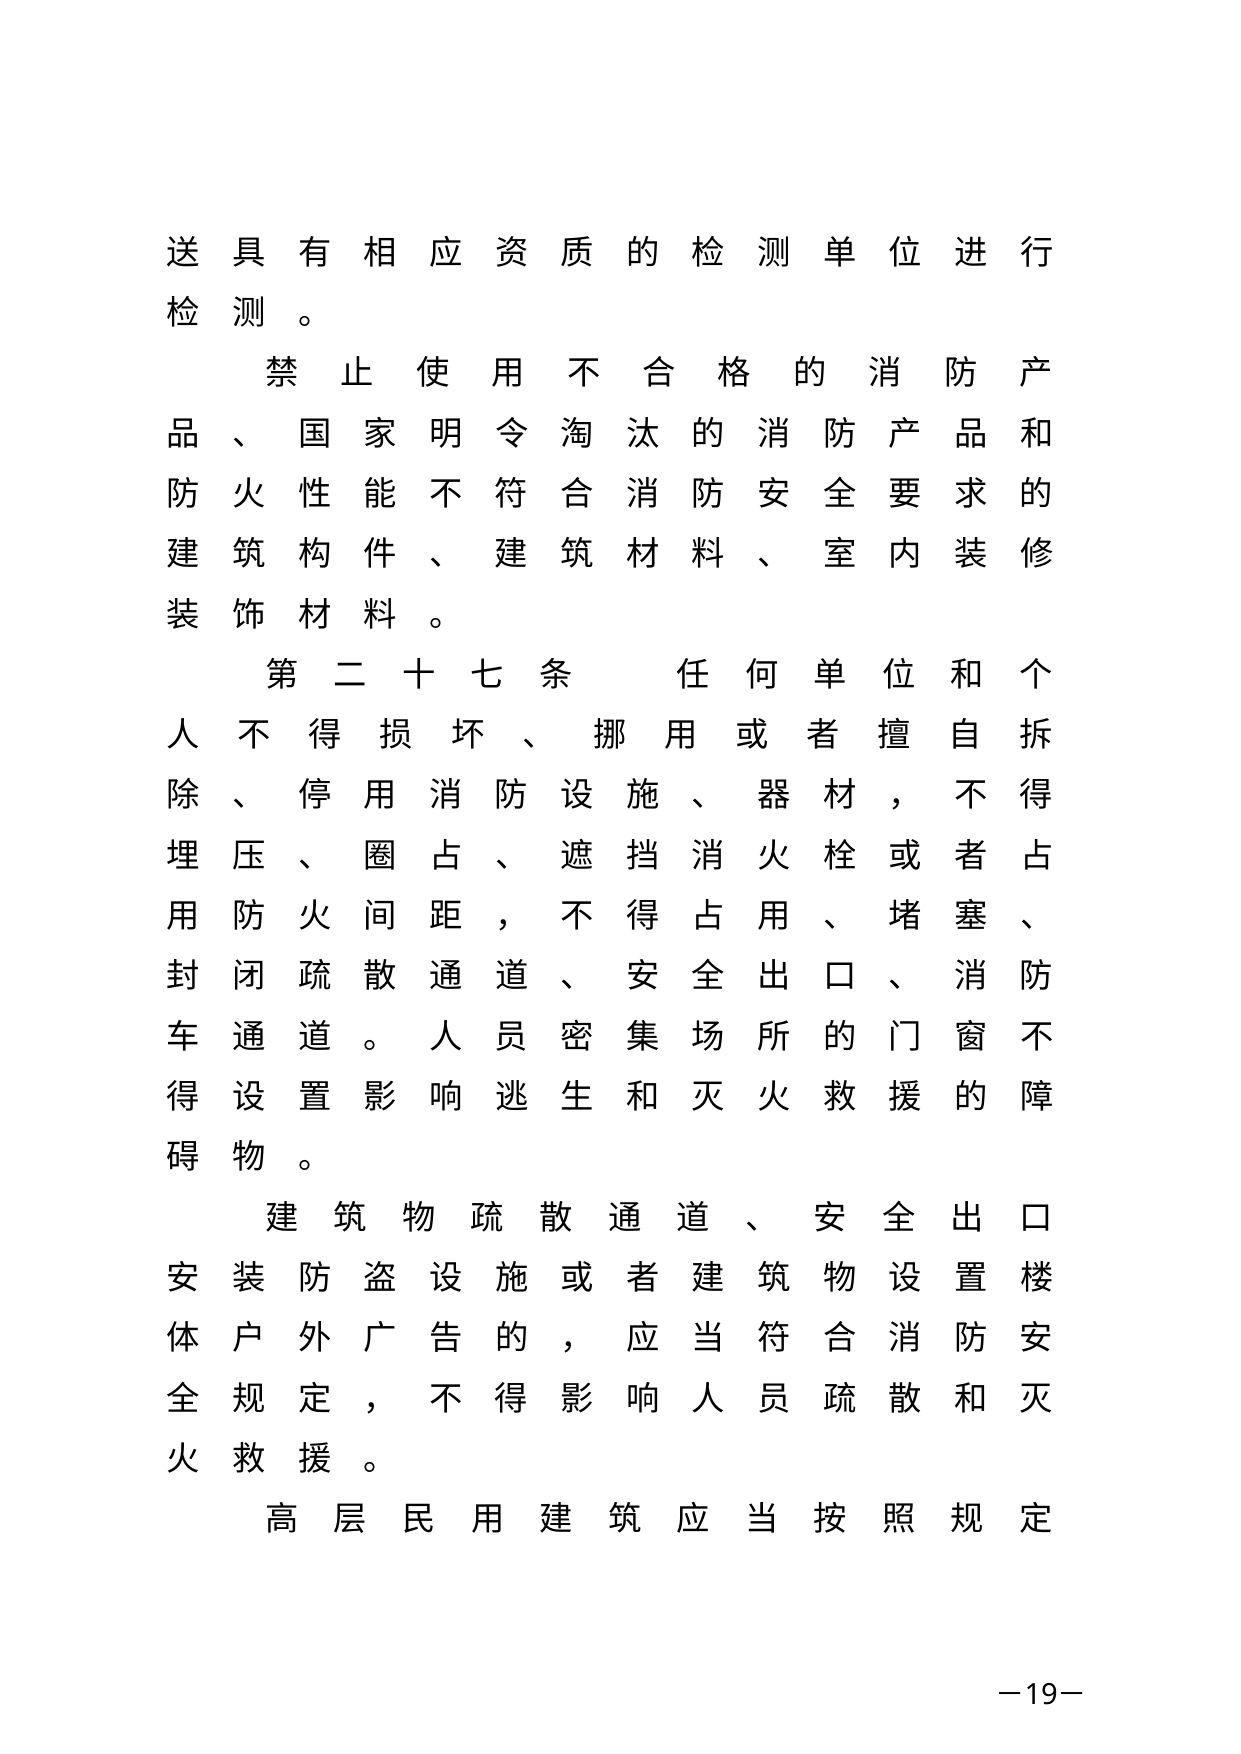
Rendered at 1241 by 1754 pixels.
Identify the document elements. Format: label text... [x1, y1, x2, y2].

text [167, 1486, 1085, 1546]
text 第二十七条 任何单位和个人不得损坏、挪用或者擅自拆除、停用消防设施、器材，不得埋压、圈占、遮挡消火栓或者占用防火间距，不得占用、堵塞、封闭疏散通道、安全出口、消防车通道。人员密集场所的门窗不得设置影响逃生和灭火救援的障碍物。 [167, 642, 1085, 1184]
text 建筑物疏散通道、安全出口安装防盗设施或者建筑物设置楼体户外广告的，应当符合消防安全规定，不得影响人员疏散和灭火救援。 [167, 1184, 1085, 1486]
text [167, 219, 1085, 340]
text 禁止使用不合格的消防产品、国家明令淘汰的消防产品和防火性能不符合消防安全要求的建筑构件、建筑材料、室内装修装饰材料。 [167, 340, 1085, 642]
